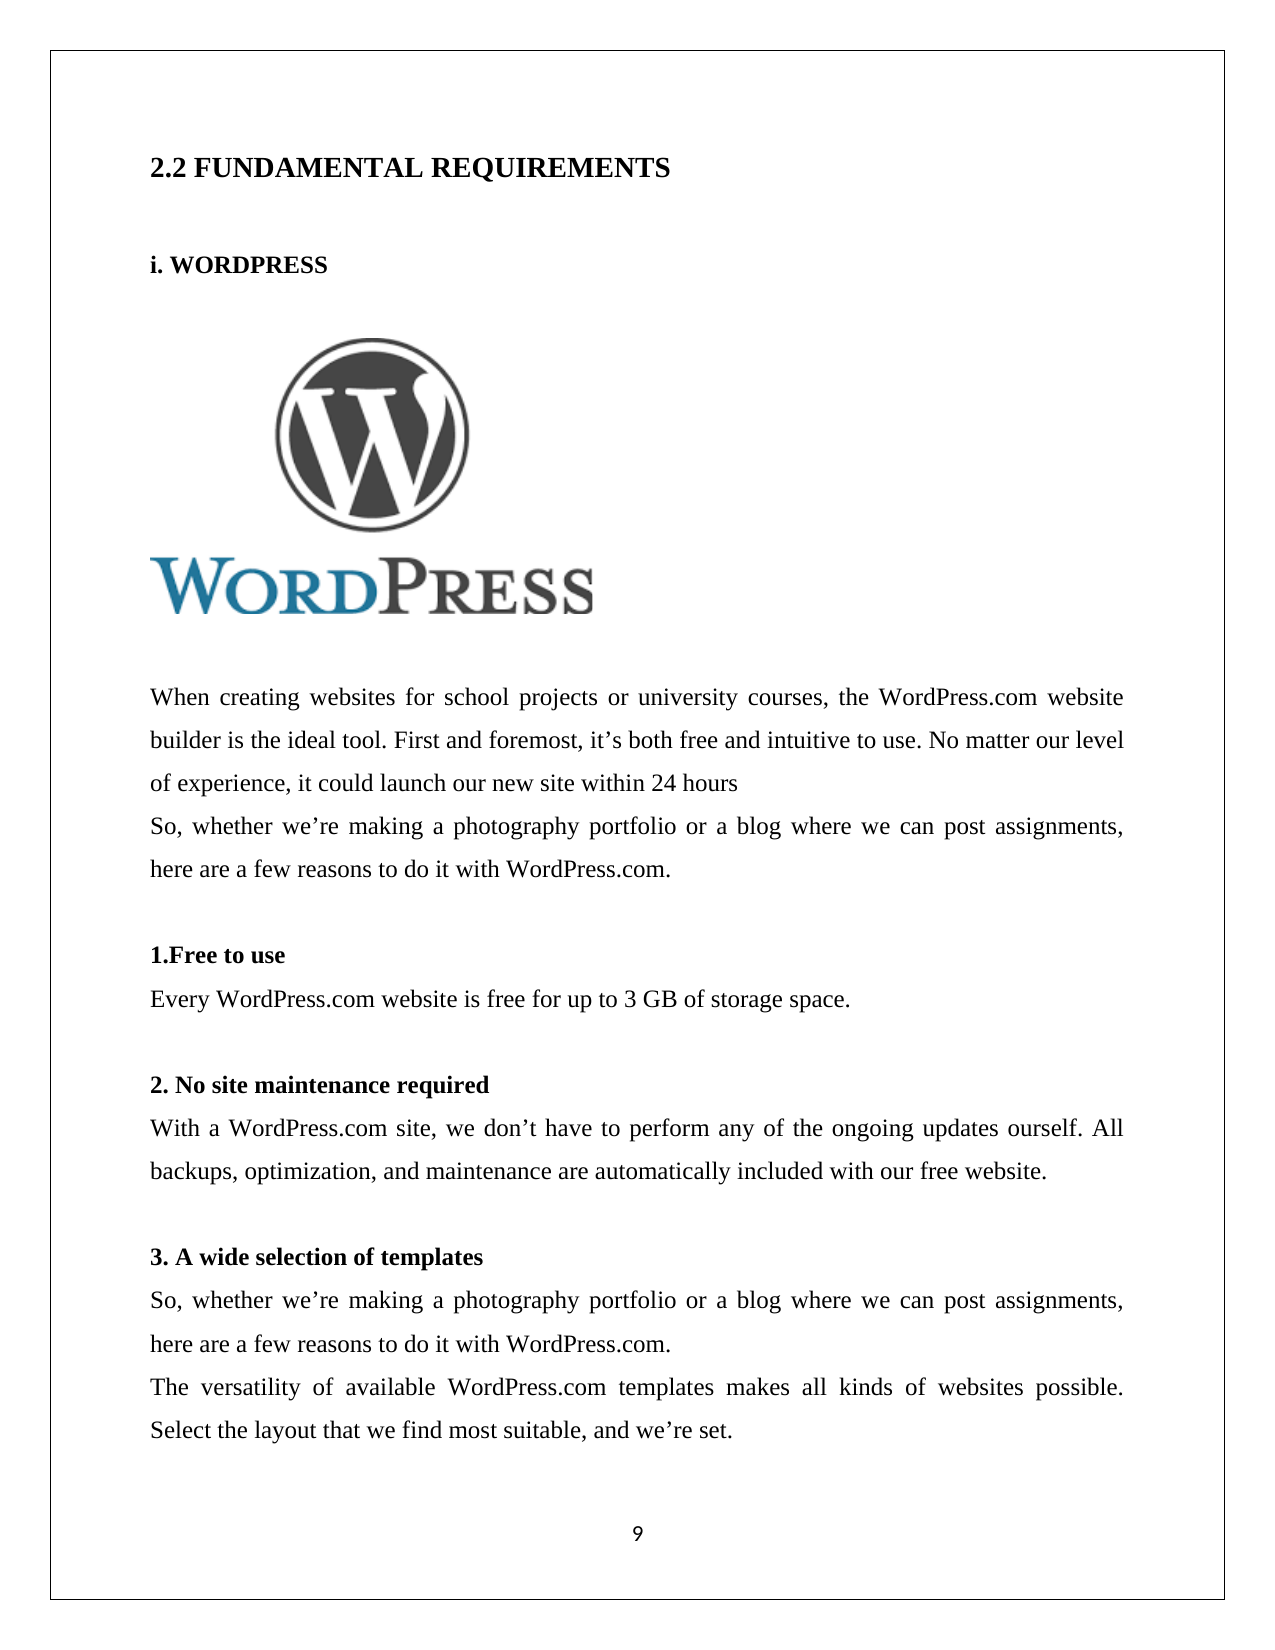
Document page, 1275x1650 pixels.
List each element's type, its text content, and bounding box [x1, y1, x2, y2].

text Every WordPress.com website is free for up to 3 GB of storage space. [150, 984, 1125, 1012]
text The versatility of available WordPress.com templates makes all kinds of websites possible. Select the layout that we find most suitable, and we’re set. [150, 1372, 1125, 1444]
text 2.2 FUNDAMENTAL REQUIREMENTS [150, 150, 1125, 183]
text So, whether we’re making a photography portfolio or a blog where we can post assignments, here are a few reasons to do it with WordPress.com. [150, 811, 1125, 883]
text i. WORDPRESS [150, 251, 1125, 279]
text 3. A wide selection of templates [150, 1242, 1125, 1271]
text With a WordPress.com site, we don’t have to perform any of the ongoing updates ourself. All backups, optimization, and maintenance are automatically included with our free website. [150, 1113, 1125, 1185]
text When creating websites for school projects or university courses, the WordPress.com website builder is the ideal tool. First and foremost, it’s both free and intuitive to use. No matter our level of experience, it could launch our new site within 24 hours [150, 682, 1125, 797]
picture [150, 338, 593, 614]
text 2. No site maintenance required [150, 1070, 1125, 1099]
text So, whether we’re making a photography portfolio or a blog where we can post assignments, here are a few reasons to do it with WordPress.com. [150, 1286, 1125, 1357]
text 1.Free to use [150, 941, 1125, 969]
